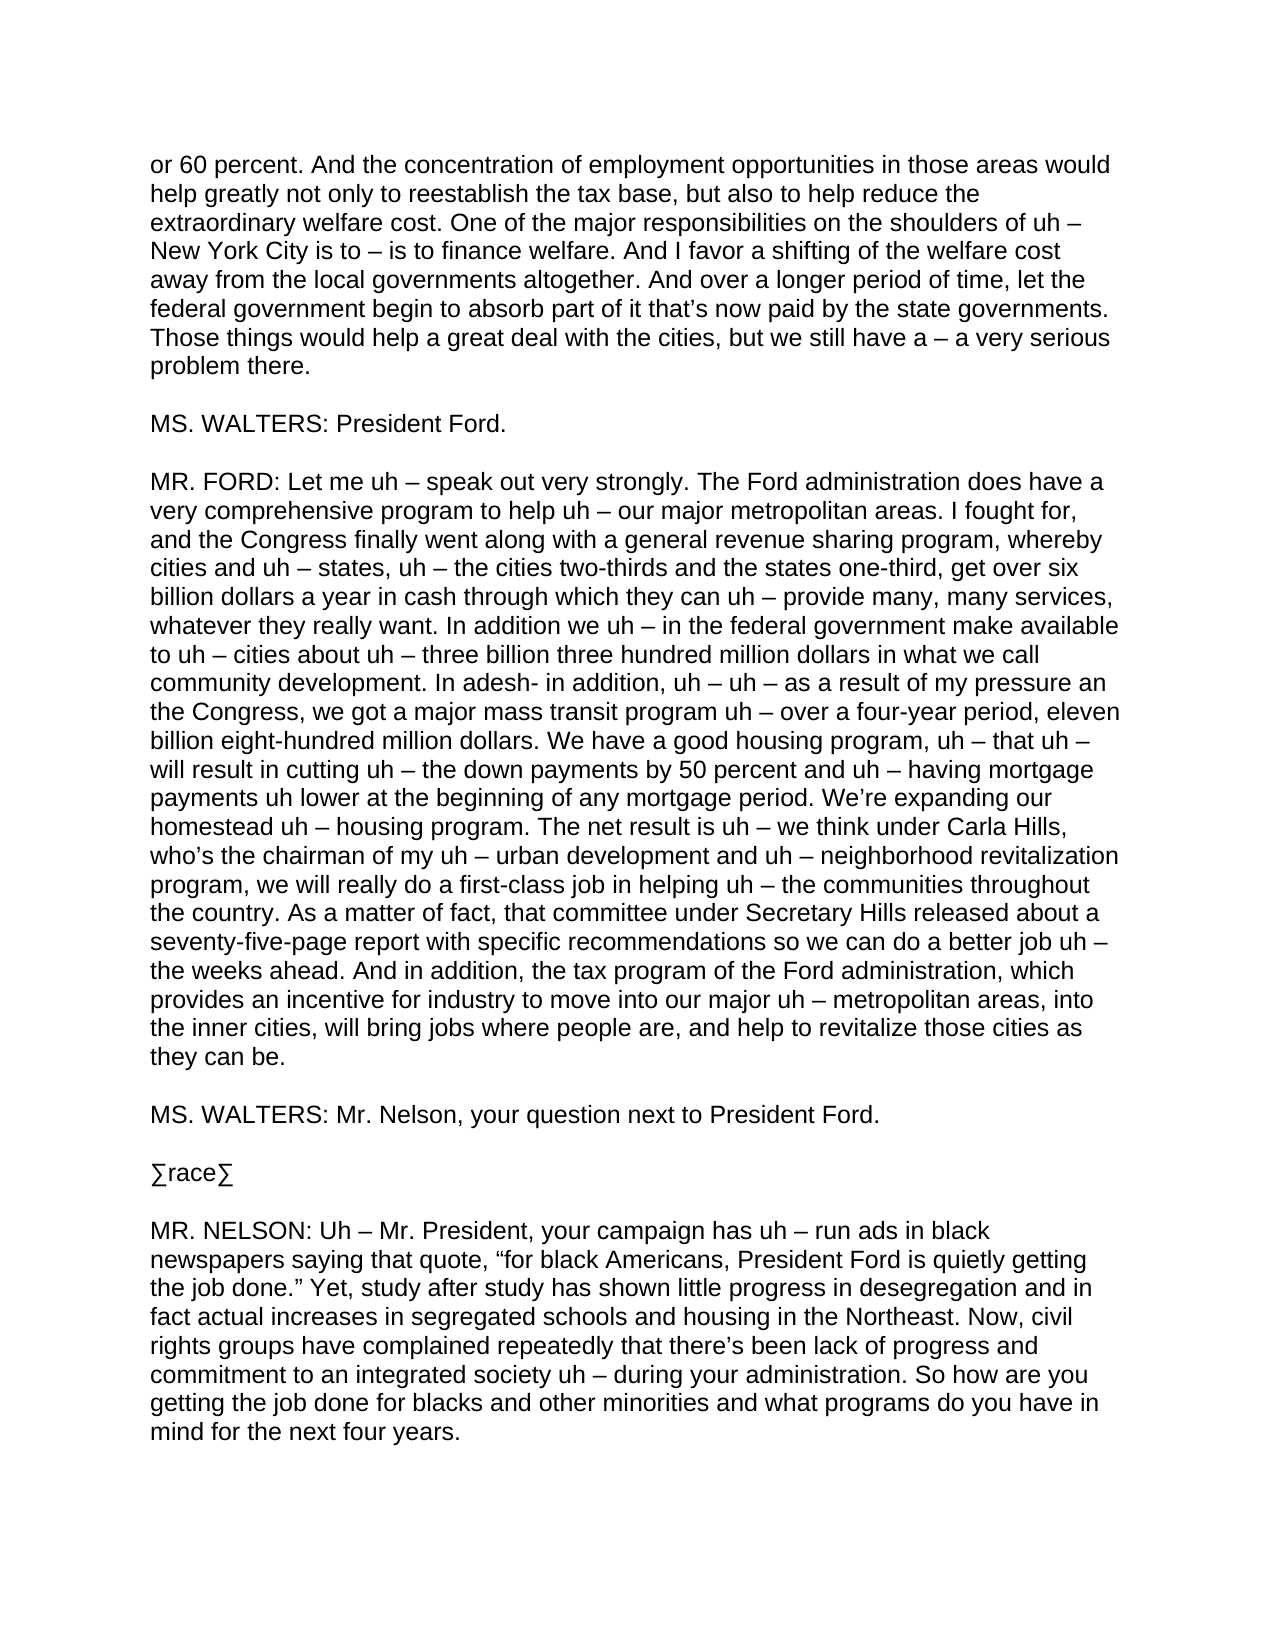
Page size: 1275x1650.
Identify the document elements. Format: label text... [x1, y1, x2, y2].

text ∑race∑ [150, 1158, 1125, 1187]
text MR. FORD: Let me uh – speak out very strongly. The Ford administration does have a very comprehensive program to help uh – our major metropolitan areas. I fought for, and the Congress finally went along with a general revenue sharing program, whereby cities and uh – states, uh – the cities two-thirds and the states one-third, get over six billion dollars a year in cash through which they can uh – provide many, many services, whatever they really want. In addition we uh – in the federal government make available to uh – cities about uh – three billion three hundred million dollars in what we call community development. In adesh- in addition, uh – uh – as a result of my pressure an the Congress, we got a major mass transit program uh – over a four-year period, eleven billion eight-hundred million dollars. We have a good housing program, uh – that uh – will result in cutting uh – the down payments by 50 percent and uh – having mortgage payments uh lower at the beginning of any mortgage period. We’re expanding our homestead uh – housing program. The net result is uh – we think under Carla Hills, who’s the chairman of my uh – urban development and uh – neighborhood revitalization program, we will really do a first-class job in helping uh – the communities throughout the country. As a matter of fact, that committee under Secretary Hills released about a seventy-five-page report with specific recommendations so we can do a better job uh – the weeks ahead. And in addition, the tax program of the Ford administration, which provides an incentive for industry to move into our major uh – metropolitan areas, into the inner cities, will bring jobs where people are, and help to revitalize those cities as they can be. [150, 467, 1125, 1071]
text MS. WALTERS: President Ford. [150, 409, 1125, 438]
text MS. WALTERS: Mr. Nelson, your question next to President Ford. [150, 1100, 1125, 1129]
text MR. NELSON: Uh – Mr. President, your campaign has uh – run ads in black newspapers saying that quote, “for black Americans, President Ford is quietly getting the job done.” Yet, study after study has shown little progress in desegregation and in fact actual increases in segregated schools and housing in the Northeast. Now, civil rights groups have complained repeatedly that there’s been lack of progress and commitment to an integrated society uh – during your administration. So how are you getting the job done for blacks and other minorities and what programs do you have in mind for the next four years. [150, 1216, 1125, 1446]
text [150, 150, 1125, 380]
